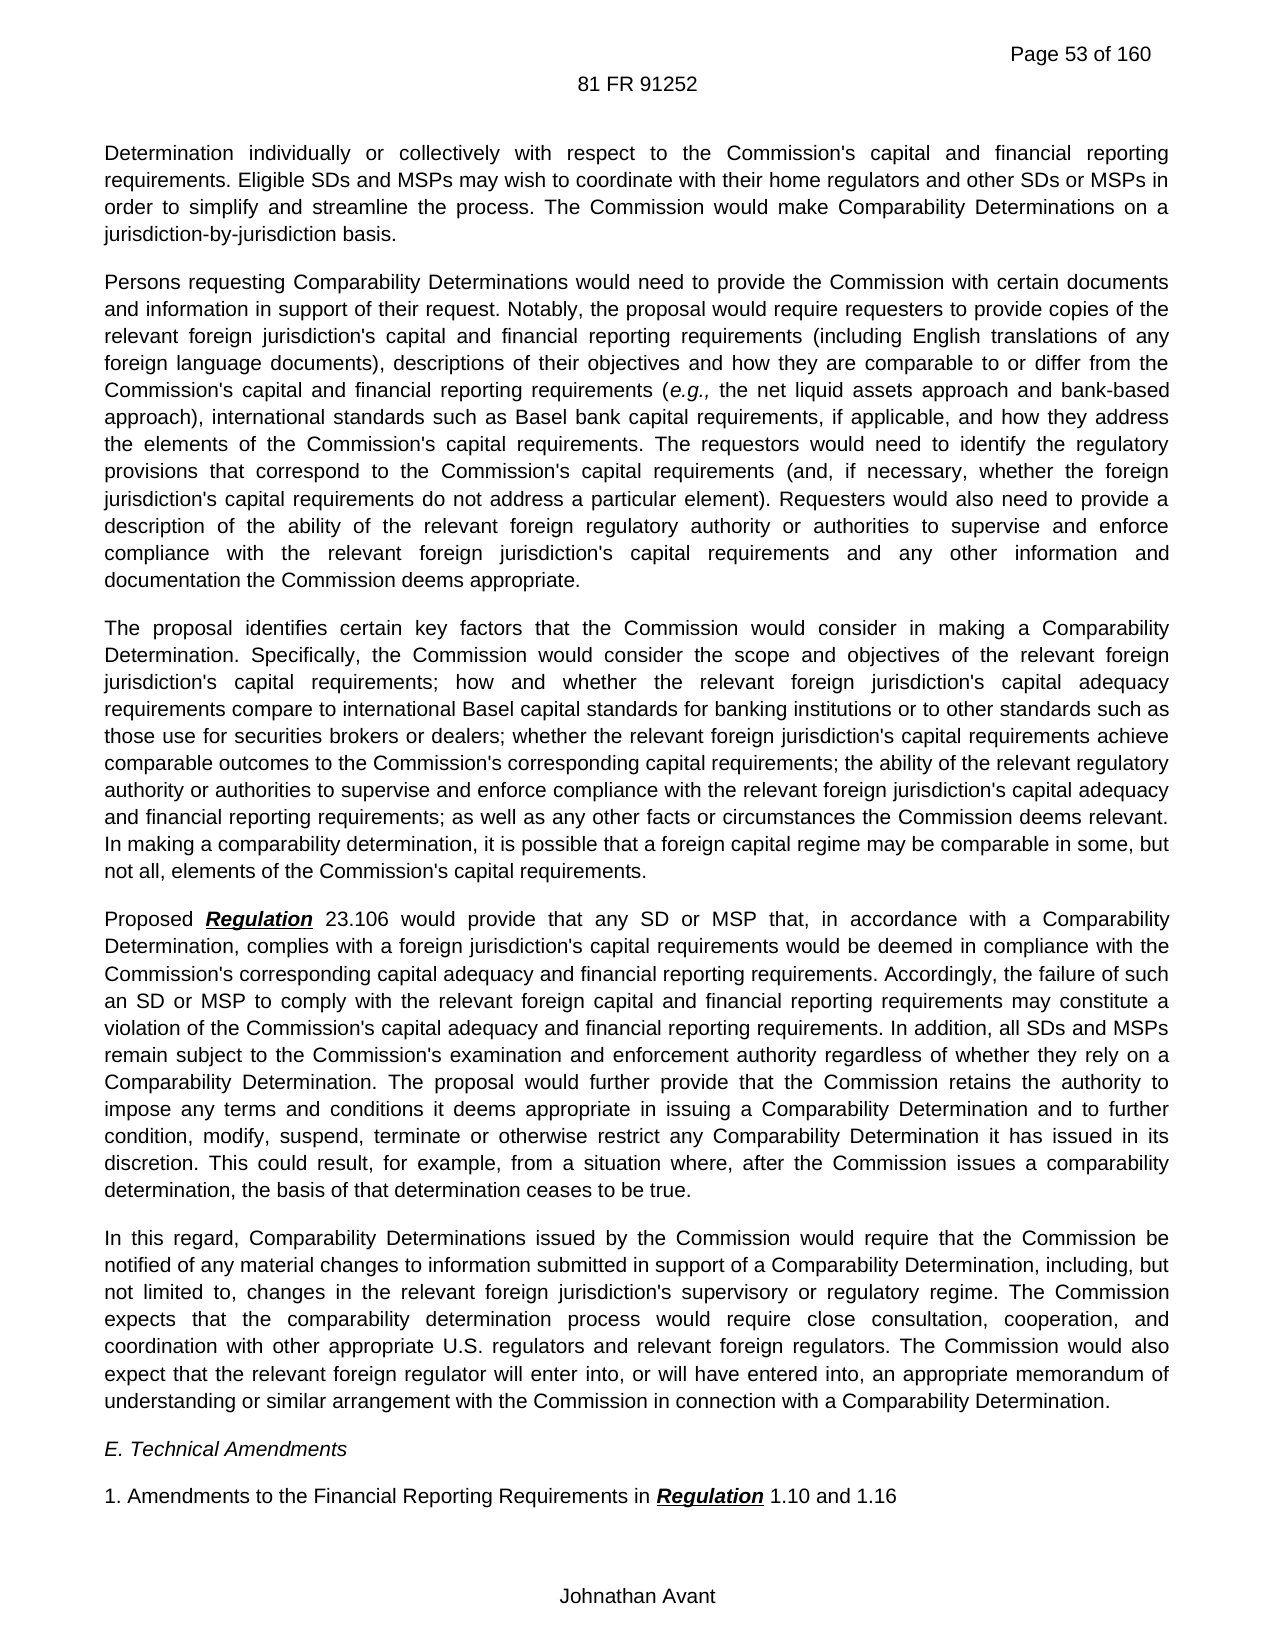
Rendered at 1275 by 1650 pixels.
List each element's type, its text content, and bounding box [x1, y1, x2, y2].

text 1. Amendments to the Financial Reporting Requirements in Regulation 1.10 and 1.16 [104, 1481, 1171, 1508]
text The proposal identifies certain key factors that the Commission would consider in making a Comparability Determination. Specifically, the Commission would consider the scope and objectives of the relevant foreign jurisdiction's capital requirements; how and whether the relevant foreign jurisdiction's capital adequacy requirements compare to international Basel capital standards for banking institutions or to other standards such as those use for securities brokers or dealers; whether the relevant foreign jurisdiction's capital requirements achieve comparable outcomes to the Commission's corresponding capital requirements; the ability of the relevant regulatory authority or authorities to supervise and enforce compliance with the relevant foreign jurisdiction's capital adequacy and financial reporting requirements; as well as any other facts or circumstances the Commission deems relevant. In making a comparability determination, it is possible that a foreign capital regime may be comparable in some, but not all, elements of the Commission's capital requirements. [104, 612, 1171, 883]
text In this regard, Comparability Determinations issued by the Commission would require that the Commission be notified of any material changes to information submitted in support of a Comparability Determination, including, but not limited to, changes in the relevant foreign jurisdiction's supervisory or regulatory regime. The Commission expects that the comparability determination process would require close consultation, cooperation, and coordination with other appropriate U.S. regulators and relevant foreign regulators. The Commission would also expect that the relevant foreign regulator will enter into, or will have entered into, an appropriate memorandum of understanding or similar arrangement with the Commission in connection with a Comparability Determination. [104, 1223, 1171, 1412]
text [104, 137, 1171, 246]
text E. Technical Amendments [104, 1433, 1171, 1460]
text Proposed Regulation 23.106 would provide that any SD or MSP that, in accordance with a Comparability Determination, complies with a foreign jurisdiction's capital requirements would be deemed in compliance with the Commission's corresponding capital adequacy and financial reporting requirements. Accordingly, the failure of such an SD or MSP to comply with the relevant foreign capital and financial reporting requirements may constitute a violation of the Commission's capital adequacy and financial reporting requirements. In addition, all SDs and MSPs remain subject to the Commission's examination and enforcement authority regardless of whether they rely on a Comparability Determination. The proposal would further provide that the Commission retains the authority to impose any terms and conditions it deems appropriate in issuing a Comparability Determination and to further condition, modify, suspend, terminate or otherwise restrict any Comparability Determination it has issued in its discretion. This could result, for example, from a situation where, after the Commission issues a comparability determination, the basis of that determination ceases to be true. [104, 904, 1171, 1202]
text Persons requesting Comparability Determinations would need to provide the Commission with certain documents and information in support of their request. Notably, the proposal would require requesters to provide copies of the relevant foreign jurisdiction's capital and financial reporting requirements (including English translations of any foreign language documents), descriptions of their objectives and how they are comparable to or differ from the Commission's capital and financial reporting requirements (e.g., the net liquid assets approach and bank-based approach), international standards such as Basel bank capital requirements, if applicable, and how they address the elements of the Commission's capital requirements. The requestors would need to identify the regulatory provisions that correspond to the Commission's capital requirements (and, if necessary, whether the foreign jurisdiction's capital requirements do not address a particular element). Requesters would also need to provide a description of the ability of the relevant foreign regulatory authority or authorities to supervise and enforce compliance with the relevant foreign jurisdiction's capital requirements and any other information and documentation the Commission deems appropriate. [104, 267, 1171, 592]
